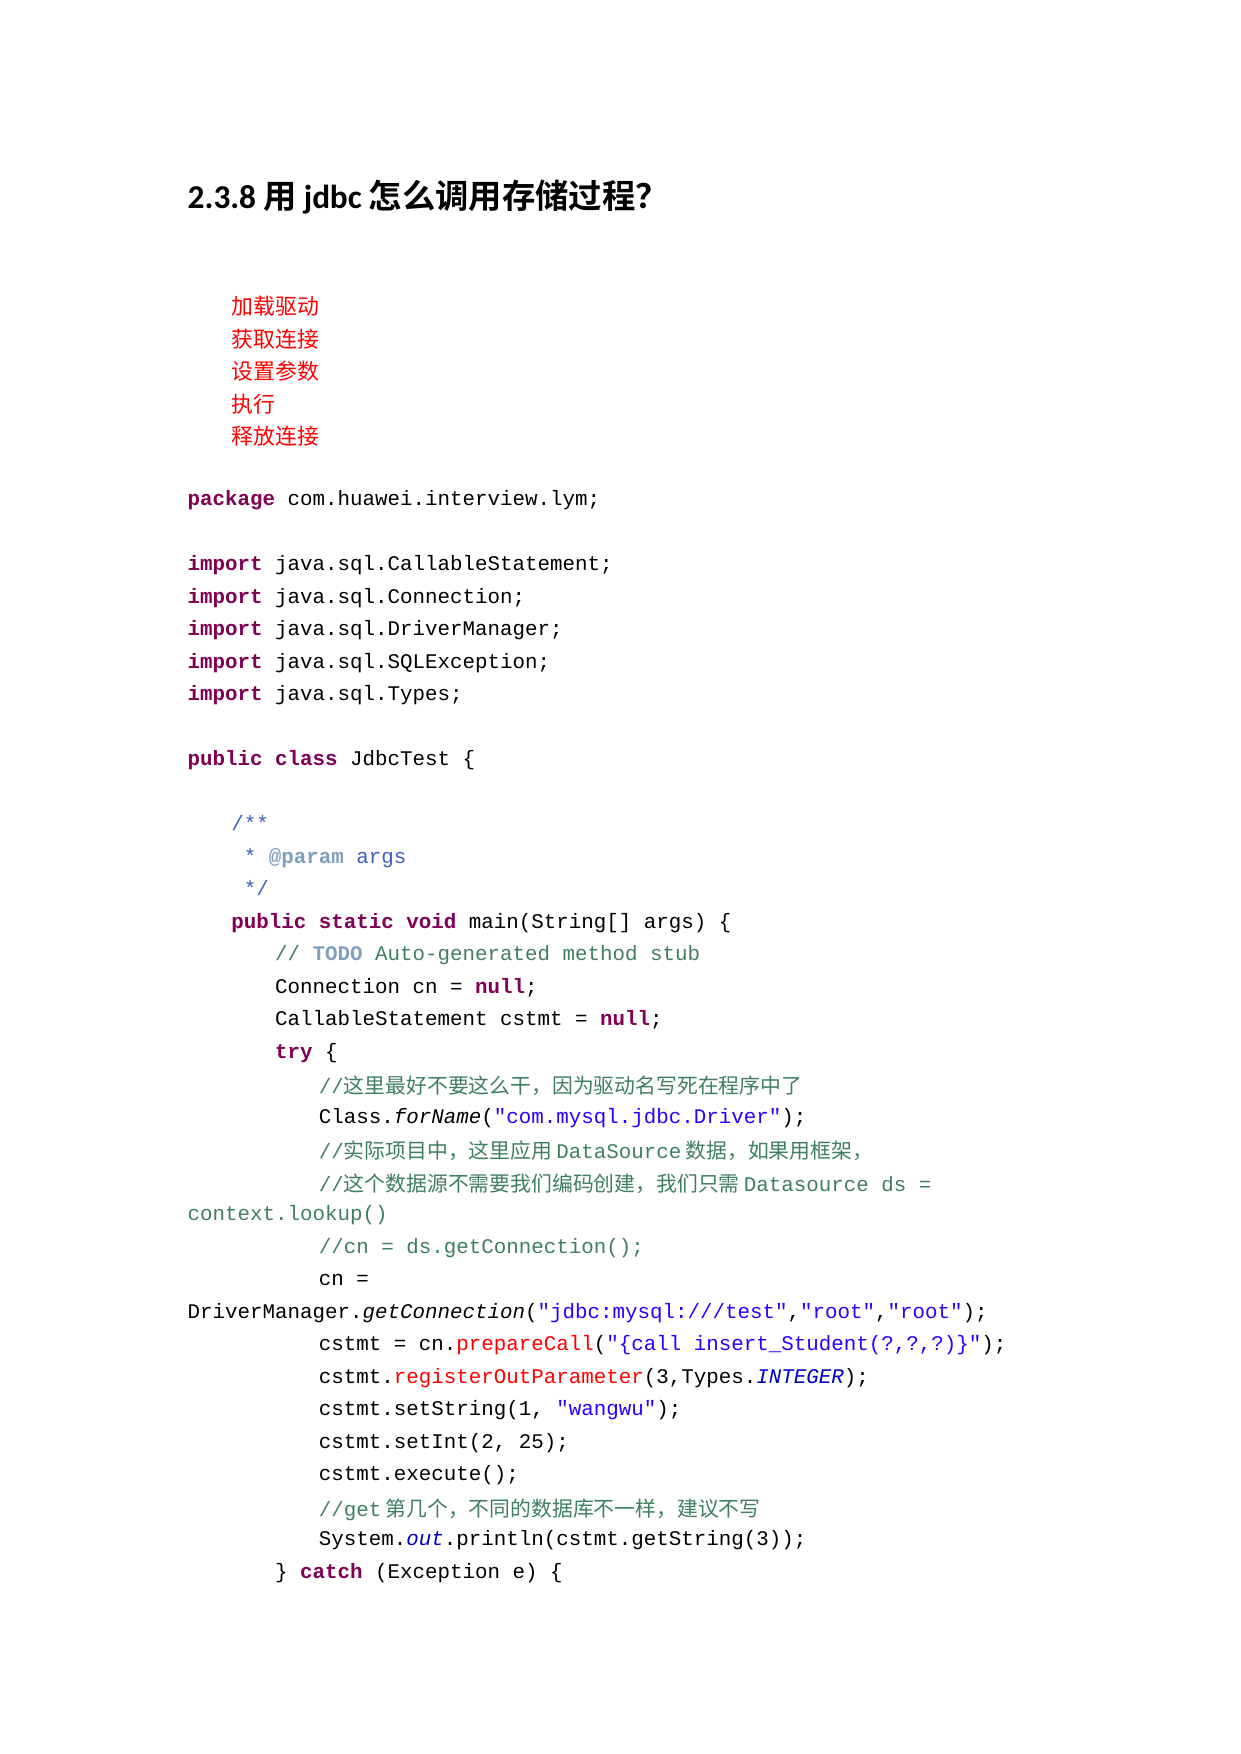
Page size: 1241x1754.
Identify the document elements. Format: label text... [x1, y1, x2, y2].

text import java.sql.Connection; [187, 581, 1053, 614]
text cn = DriverManager.getConnection("jdbc:mysql:///test","root","root"); [187, 1264, 1053, 1329]
text cstmt.setString(1, "wangwu"); [187, 1394, 1053, 1426]
text Class.forName("com.mysql.jdbc.Driver"); [187, 1101, 1053, 1134]
text public static void main(String[] args) { [187, 906, 1053, 939]
text cstmt.setInt(2, 25); [187, 1426, 1053, 1459]
text import java.sql.SQLException; [187, 646, 1053, 679]
text //这个数据源不需要我们编码创建，我们只需Datasource ds = context.lookup() [187, 1166, 1053, 1231]
text 获取连接 [187, 321, 1053, 354]
text //get第几个，不同的数据库不一样，建议不写 [187, 1491, 1053, 1524]
text 设置参数 [187, 354, 1053, 386]
text cstmt.execute(); [187, 1459, 1053, 1491]
text //实际项目中，这里应用DataSource数据，如果用框架， [187, 1134, 1053, 1166]
text package com.huawei.interview.lym; [187, 484, 1053, 516]
text 加载驱动 [187, 289, 1053, 321]
text import java.sql.Types; [187, 679, 1053, 711]
text CallableStatement cstmt = null; [187, 1004, 1053, 1036]
text System.out.println(cstmt.getString(3)); [187, 1524, 1053, 1556]
text import java.sql.DriverManager; [187, 614, 1053, 646]
text /** [187, 809, 1053, 841]
text } catch (Exception e) { [187, 1556, 1053, 1589]
text public class JdbcTest { [187, 744, 1053, 776]
text 释放连接 [187, 419, 1053, 451]
text */ [187, 874, 1053, 906]
text try { [187, 1036, 1053, 1069]
text import java.sql.CallableStatement; [187, 549, 1053, 581]
text //cn = ds.getConnection(); [187, 1231, 1053, 1264]
text * @param args [187, 841, 1053, 874]
text cstmt = cn.prepareCall("{call insert_Student(?,?,?)}"); [187, 1329, 1053, 1361]
text cstmt.registerOutParameter(3,Types.INTEGER); [187, 1361, 1053, 1394]
subtitle 2.3.8 用jdbc怎么调用存储过程？ [187, 162, 1053, 227]
text 执行 [187, 386, 1053, 419]
text Connection cn = null; [187, 971, 1053, 1004]
text // TODO Auto-generated method stub [187, 939, 1053, 971]
text //这里最好不要这么干，因为驱动名写死在程序中了 [187, 1069, 1053, 1101]
